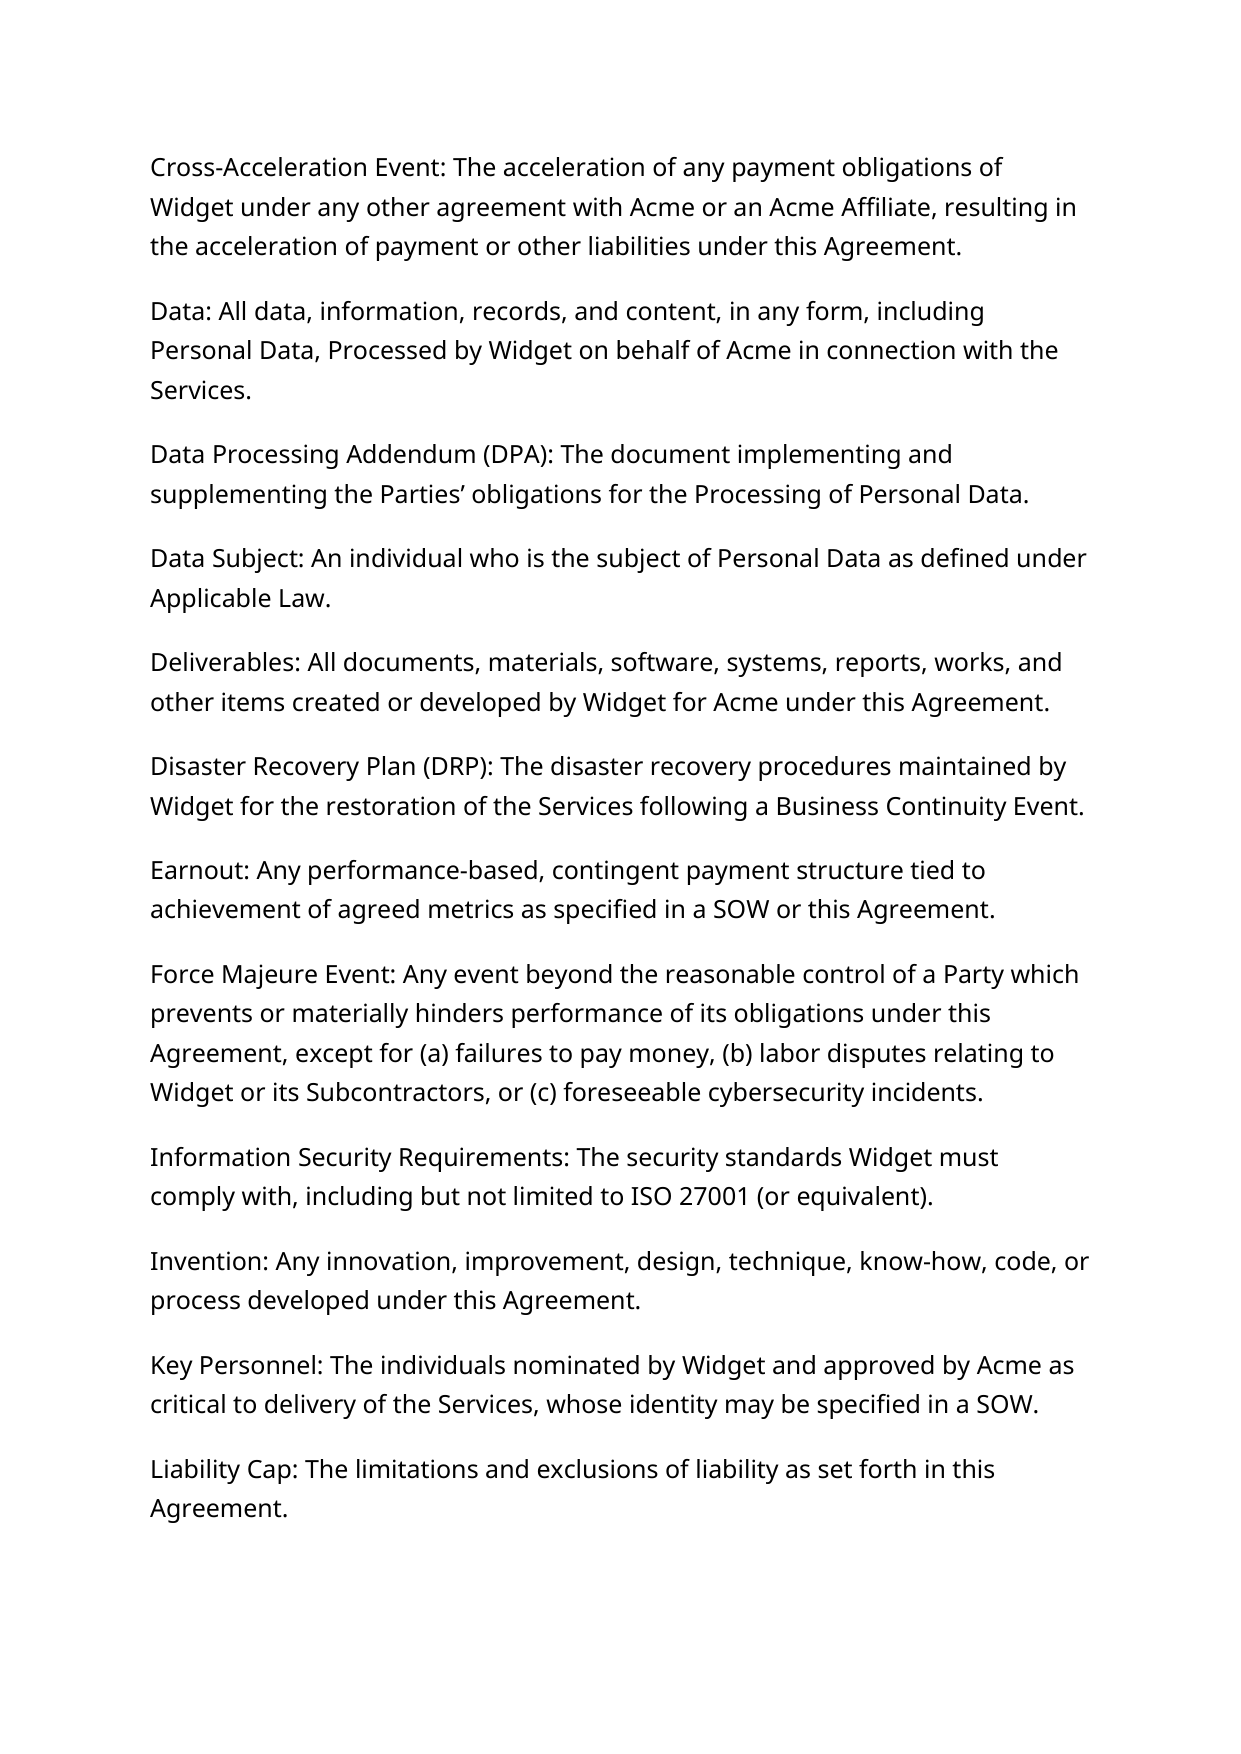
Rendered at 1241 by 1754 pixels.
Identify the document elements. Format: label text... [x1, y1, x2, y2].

text Data Subject: An individual who is the subject of Personal Data as defined under Applicable Law. [150, 541, 1090, 614]
text Data: All data, information, records, and content, in any form, including Personal Data, Processed by Widget on behalf of Acme in connection with the Services. [150, 293, 1090, 406]
text Force Majeure Event: Any event beyond the reasonable control of a Party which prevents or materially hinders performance of its obligations under this Agreement, except for (a) failures to pay money, (b) labor disputes relating to Widget or its Subcontractors, or (c) foreseeable cybersecurity incidents. [150, 957, 1090, 1109]
text Disaster Recovery Plan (DRP): The disaster recovery procedures maintained by Widget for the restoration of the Services following a Business Continuity Event. [150, 749, 1090, 822]
text Information Security Requirements: The security standards Widget must comply with, including but not limited to ISO 27001 (or equivalent). [150, 1139, 1090, 1213]
text Liability Cap: The limitations and exclusions of liability as set forth in this Agreement. [150, 1451, 1090, 1525]
text Deliverables: All documents, materials, software, systems, reports, works, and other items created or developed by Widget for Acme under this Agreement. [150, 645, 1090, 718]
text Key Personnel: The individuals nominated by Widget and approved by Acme as critical to delivery of the Services, whose identity may be specified in a SOW. [150, 1347, 1090, 1421]
text Data Processing Addendum (DPA): The document implementing and supplementing the Parties’ obligations for the Processing of Personal Data. [150, 437, 1090, 510]
text Invention: Any innovation, improvement, design, technique, know-how, code, or process developed under this Agreement. [150, 1243, 1090, 1317]
text Cross-Acceleration Event: The acceleration of any payment obligations of Widget under any other agreement with Acme or an Acme Affiliate, resulting in the acceleration of payment or other liabilities under this Agreement. [150, 150, 1090, 263]
text Earnout: Any performance-based, contingent payment structure tied to achievement of agreed metrics as specified in a SOW or this Agreement. [150, 853, 1090, 926]
